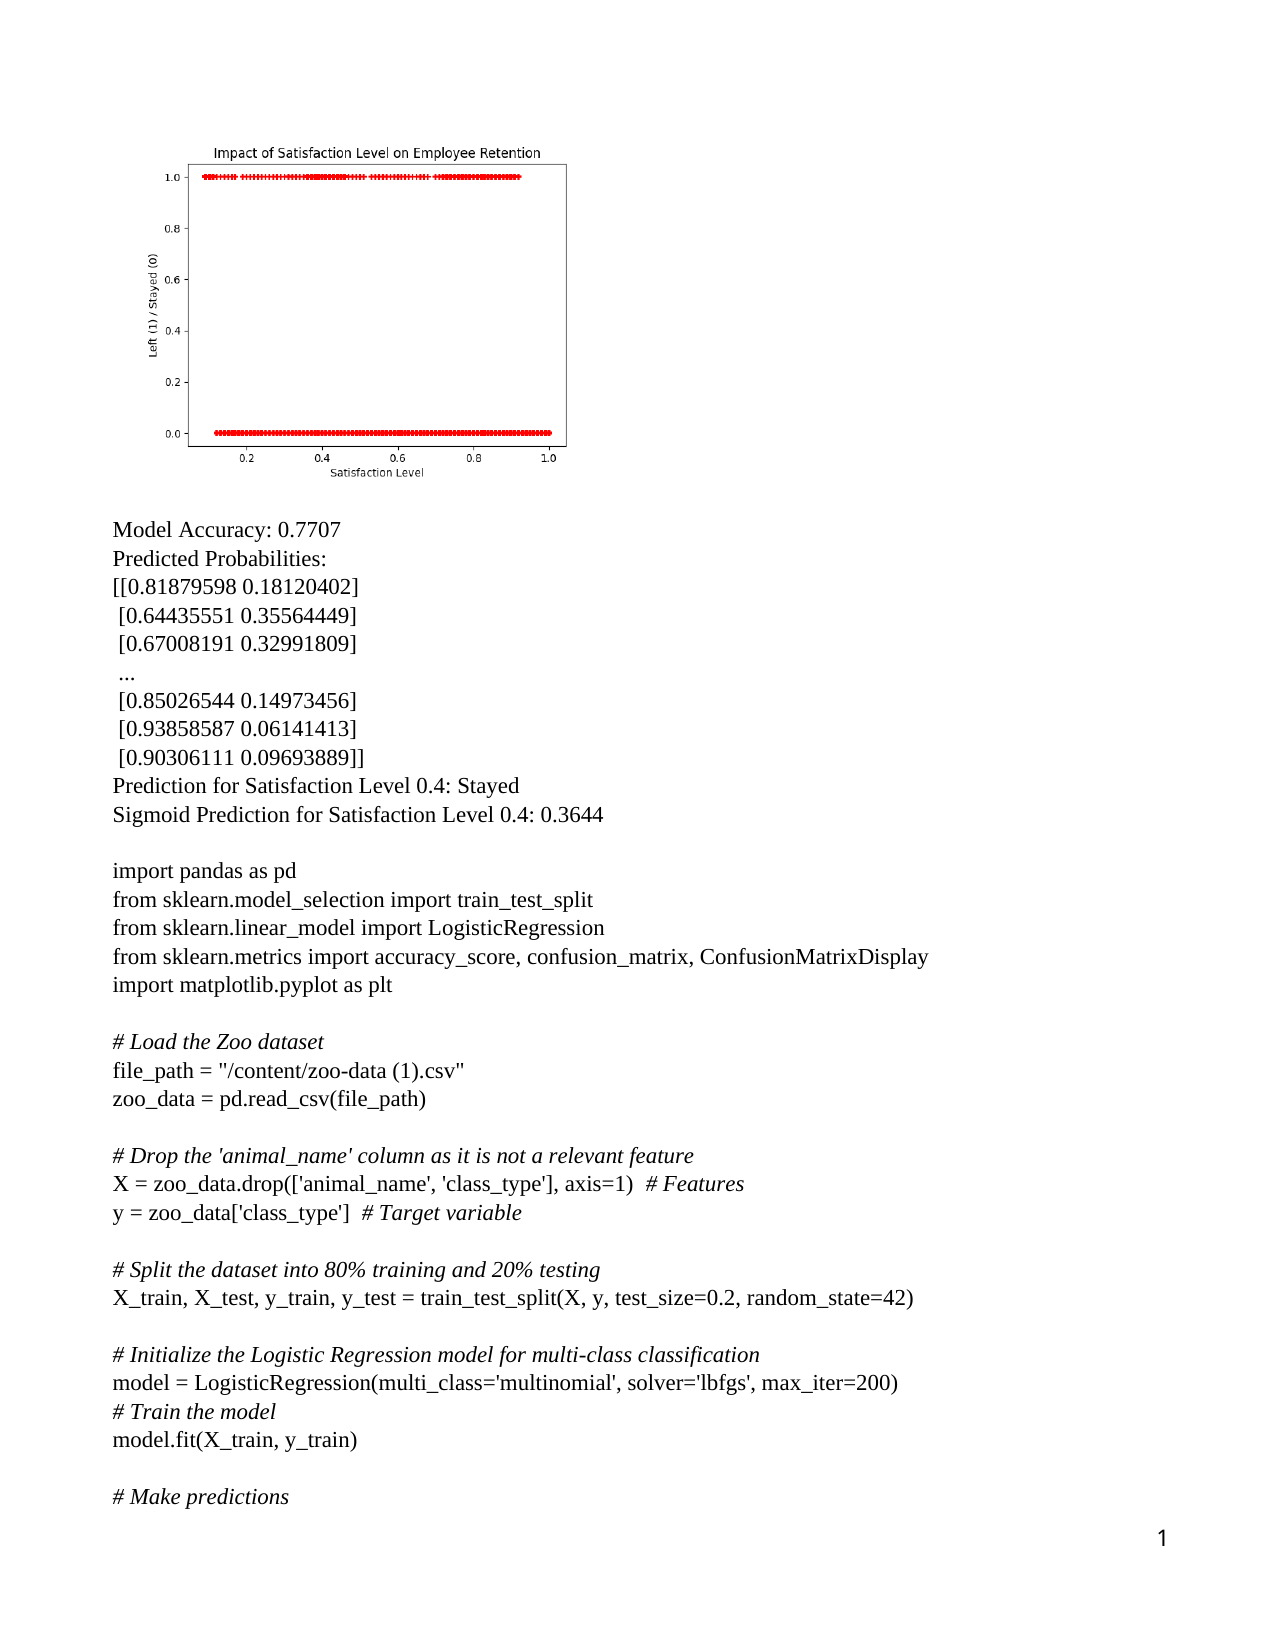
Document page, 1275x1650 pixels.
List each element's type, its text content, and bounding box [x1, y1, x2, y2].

text [0.93858587 0.06141413] [112, 715, 1162, 742]
text from sklearn.metrics import accuracy_score, confusion_matrix, ConfusionMatrixDisplay [112, 943, 1162, 969]
text Sigmoid Prediction for Satisfaction Level 0.4: 0.3644 [112, 801, 1162, 827]
text model = LogisticRegression(multi_class='multinomial', solver='lbfgs', max_iter=200) [112, 1369, 1162, 1396]
text [0.67008191 0.32991809] [112, 630, 1162, 656]
text file_path = "/content/zoo-data (1).csv" [112, 1057, 1162, 1083]
text # Initialize the Logistic Regression model for multi-class classification [112, 1341, 1162, 1367]
text Prediction for Satisfaction Level 0.4: Stayed [112, 772, 1162, 799]
text # Train the model [112, 1398, 1162, 1424]
text [0.85026544 0.14973456] [112, 687, 1162, 713]
text model.fit(X_train, y_train) [112, 1426, 1162, 1453]
text import matplotlib.pyplot as plt [112, 971, 1162, 998]
text # Split the dataset into 80% training and 20% testing [112, 1256, 1162, 1282]
text y = zoo_data['class_type'] # Target variable [112, 1199, 1162, 1225]
text Model Accuracy: 0.7707 [112, 516, 1162, 543]
text [[0.81879598 0.18120402] [112, 573, 1162, 599]
text from sklearn.linear_model import LogisticRegression [112, 914, 1162, 941]
text import pandas as pd [112, 858, 1162, 884]
text # Make predictions [112, 1483, 1162, 1509]
text X_train, X_test, y_train, y_test = train_test_split(X, y, test_size=0.2, random_state=42) [112, 1284, 1162, 1311]
text # Drop the 'animal_name' column as it is not a relevant feature [112, 1142, 1162, 1168]
text Predicted Probabilities: [112, 545, 1162, 571]
text # Load the Zoo dataset [112, 1028, 1162, 1054]
picture [141, 139, 573, 486]
text [0.90306111 0.09693889]] [112, 744, 1162, 770]
text ... [112, 658, 1162, 685]
text zoo_data = pd.read_csv(file_path) [112, 1085, 1162, 1111]
text from sklearn.model_selection import train_test_split [112, 886, 1162, 912]
text [0.64435551 0.35564449] [112, 602, 1162, 628]
text X = zoo_data.drop(['animal_name', 'class_type'], axis=1) # Features [112, 1170, 1162, 1197]
